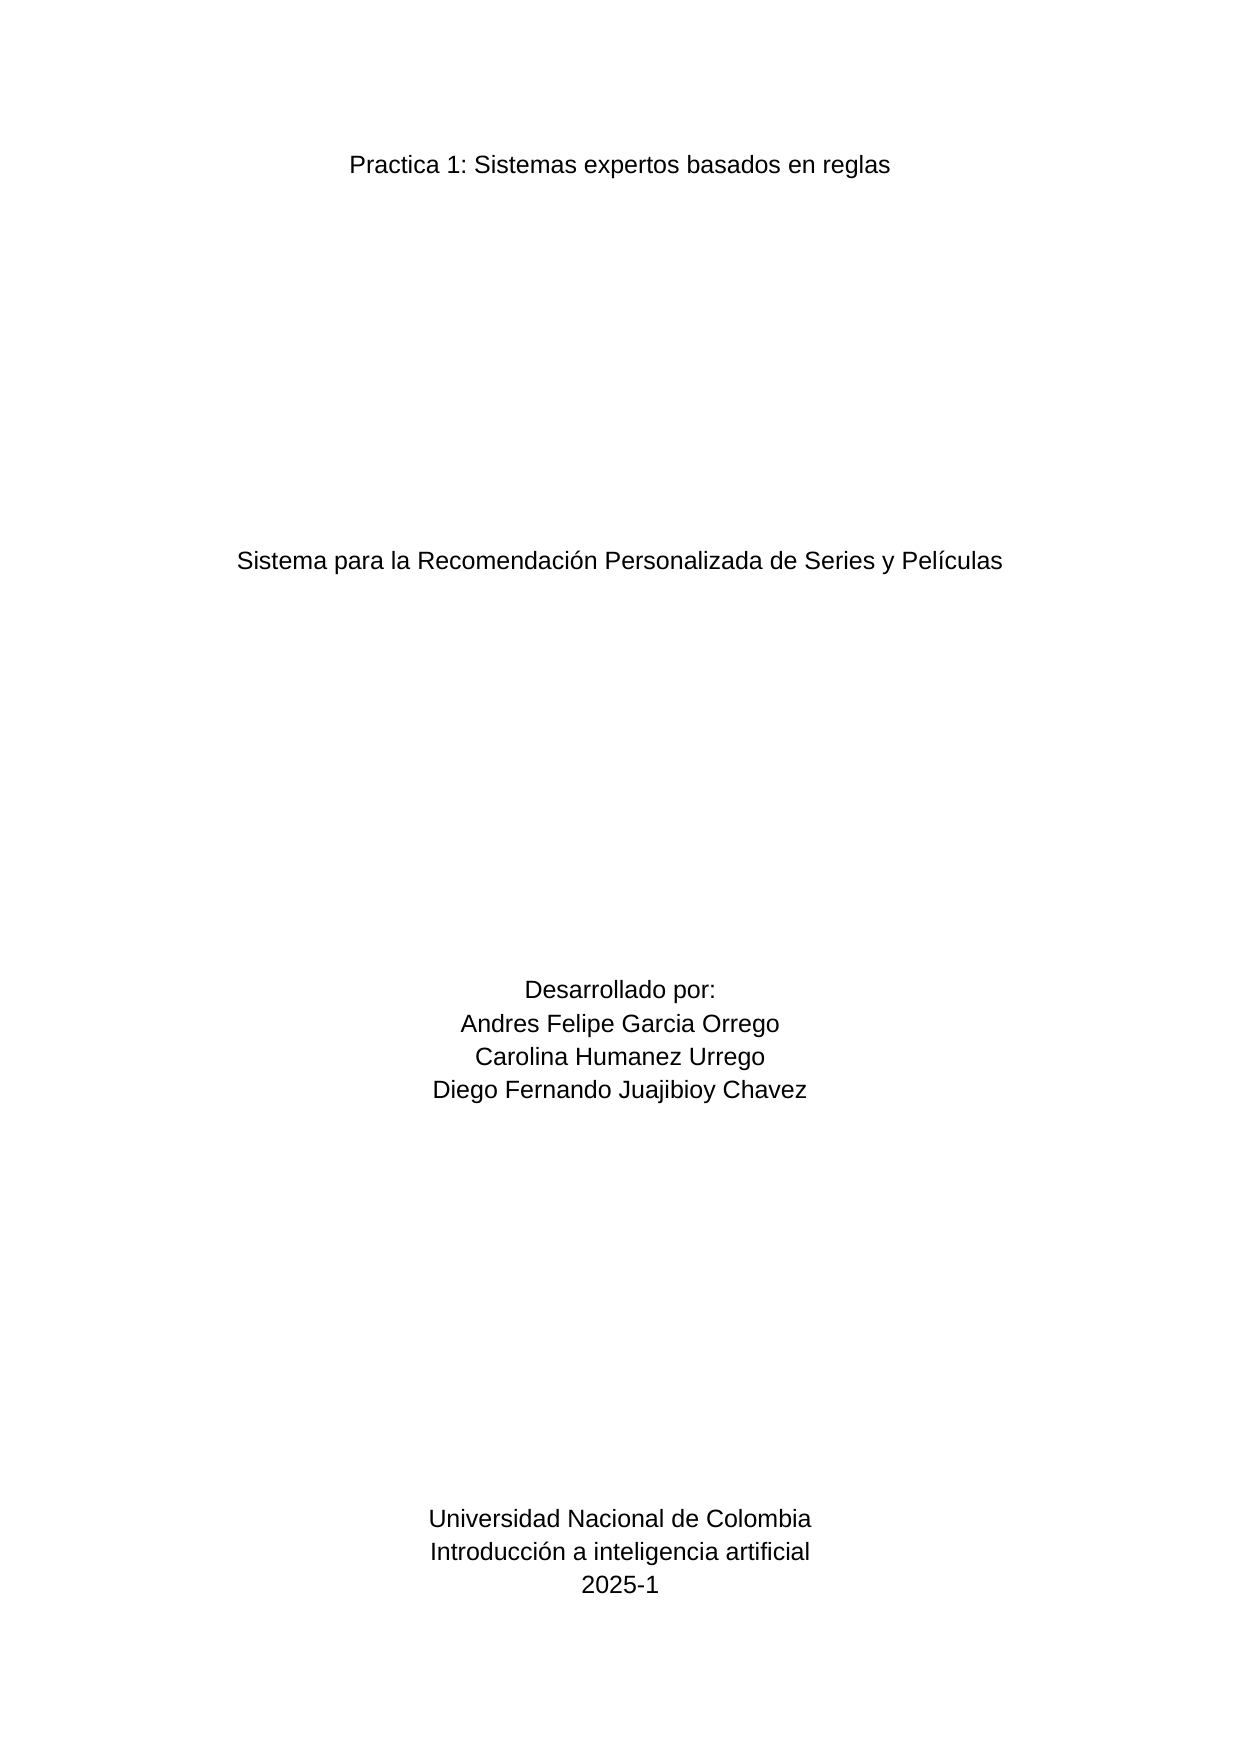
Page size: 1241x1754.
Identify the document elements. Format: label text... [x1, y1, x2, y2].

text Desarrollado por: [150, 976, 1090, 1004]
text Andres Felipe Garcia Orrego [150, 1008, 1090, 1037]
text Sistema para la Recomendación Personalizada de Series y Películas [150, 546, 1090, 575]
text Carolina Humanez Urrego [150, 1042, 1090, 1070]
text 2025-1 [150, 1570, 1090, 1599]
text Universidad Nacional de Colombia [150, 1504, 1090, 1533]
text Introducción a inteligencia artificial [150, 1537, 1090, 1566]
text Diego Fernando Juajibioy Chavez [150, 1074, 1090, 1103]
text Practica 1: Sistemas expertos basados en reglas [150, 150, 1090, 179]
